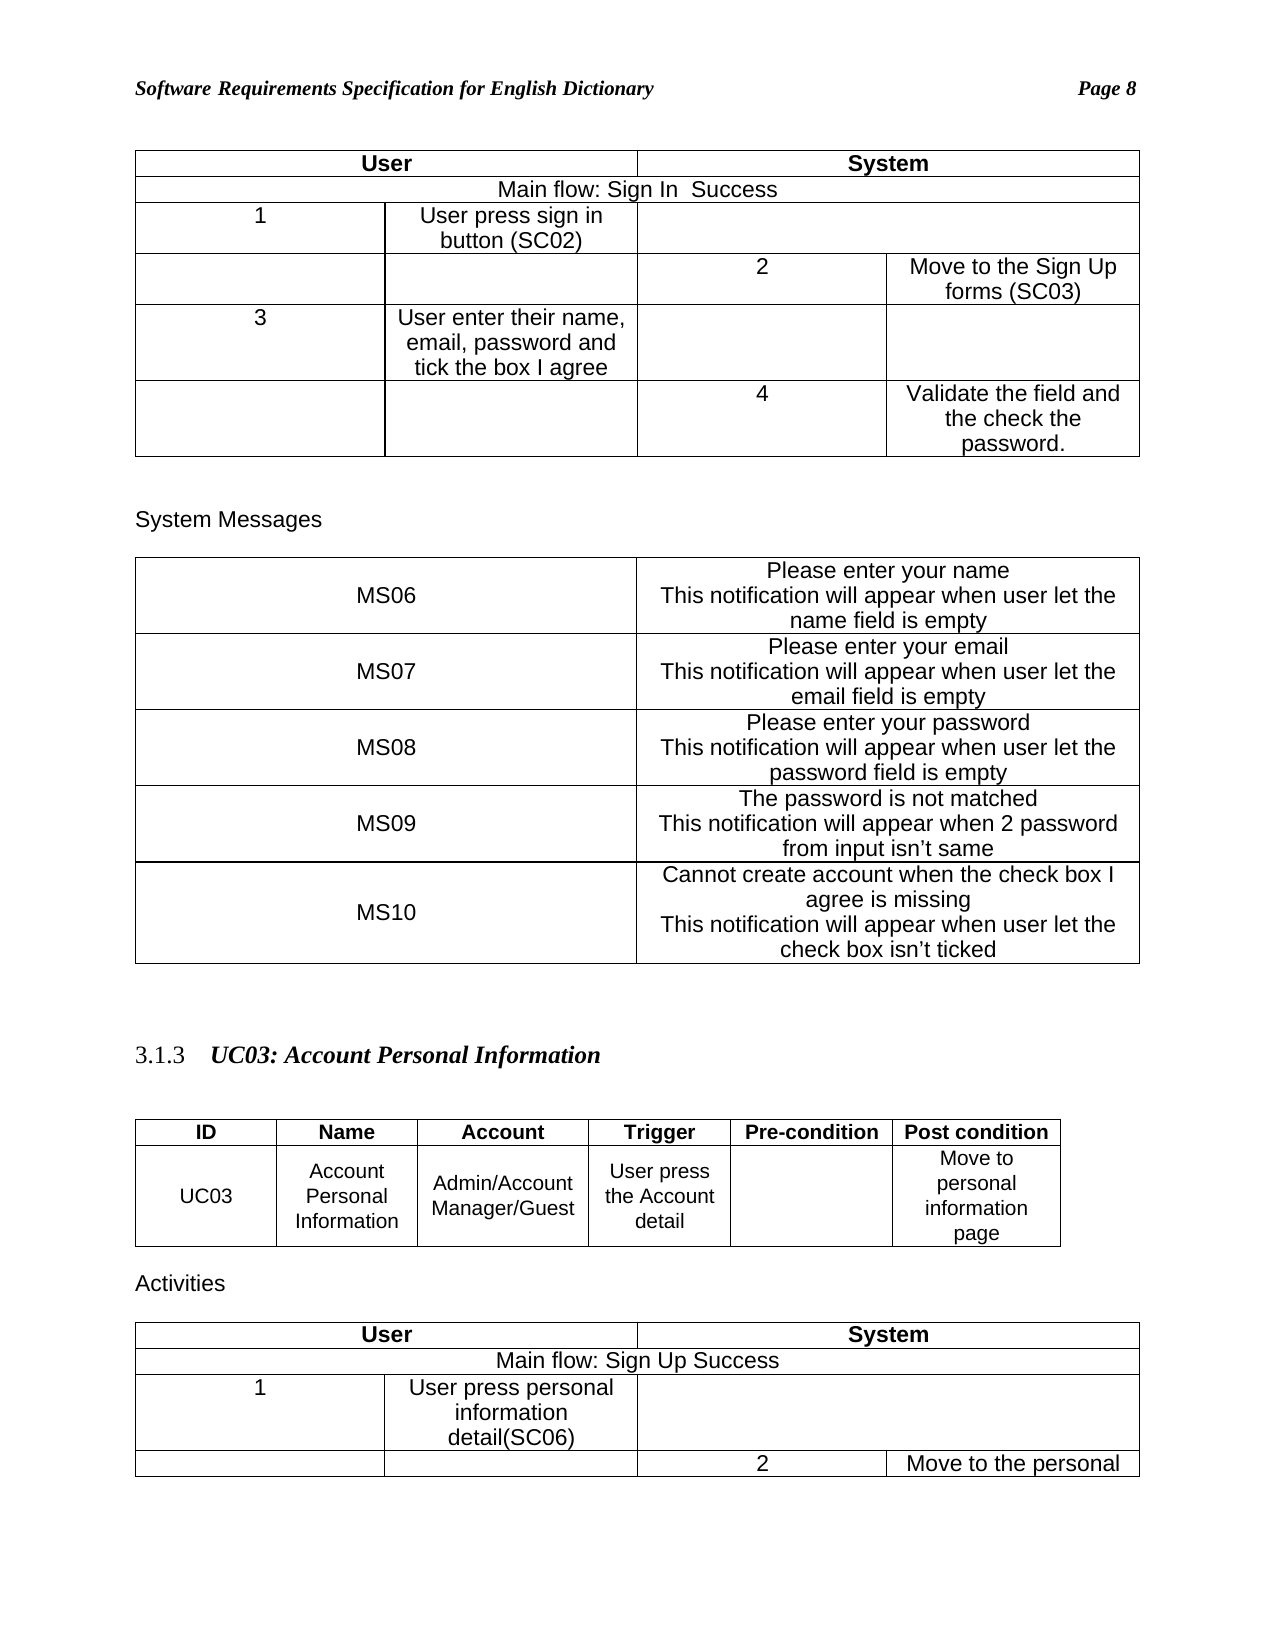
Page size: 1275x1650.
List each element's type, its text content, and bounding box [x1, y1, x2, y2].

table_cell [638, 203, 1139, 253]
table_cell Account Personal Information [277, 1146, 417, 1246]
table_cell [386, 254, 637, 304]
table_cell 4 [638, 381, 886, 456]
subtitle UC03: Account Personal Information [135, 1044, 1140, 1069]
table_cell MS09 [136, 786, 636, 861]
table_header MS06 [136, 558, 636, 633]
table_cell Cannot create account when the check box I agree is missing This notification will appear when user let the check box isn’t ticked [637, 863, 1139, 962]
table_cell Please enter your email This notification will appear when user let the email field is empty [637, 634, 1139, 709]
table_cell [731, 1146, 892, 1246]
table_cell Move to personal information page [893, 1146, 1060, 1246]
table_header Please enter your name This notification will appear when user let the name field is empty [637, 558, 1139, 633]
table_cell MS08 [136, 710, 636, 785]
table_cell [136, 1451, 384, 1476]
table_cell Main flow: Sign In Success [136, 177, 1139, 202]
text System Messages [135, 507, 1140, 532]
table_cell User press personal information detail(SC06) [385, 1375, 637, 1450]
table_header System [638, 151, 1139, 176]
table_cell [887, 305, 1139, 380]
table_header User [136, 1323, 637, 1348]
table_cell [136, 381, 384, 456]
table_header System [638, 1323, 1139, 1348]
table_header Pre-condition [731, 1120, 892, 1145]
text Activities [135, 1272, 1140, 1297]
table_header User [136, 151, 637, 176]
table_cell 3 [136, 305, 384, 380]
table_cell 1 [136, 203, 384, 253]
table_header ID [136, 1120, 276, 1145]
table_cell 2 [638, 254, 886, 304]
table_cell Move to the Sign Up forms (SC03) [887, 254, 1139, 304]
table_cell 2 [638, 1451, 886, 1476]
table_cell 1 [136, 1375, 384, 1450]
table_header Post condition [893, 1120, 1060, 1145]
table_cell MS10 [136, 863, 636, 962]
table_cell The password is not matched This notification will appear when 2 password from input isn’t same [637, 786, 1139, 861]
table_cell Please enter your password This notification will appear when user let the password field is empty [637, 710, 1139, 785]
table_cell User press the Account detail [589, 1146, 730, 1246]
table_cell Validate the field and the check the password. [887, 381, 1139, 456]
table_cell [887, 1451, 1139, 1476]
table_cell Admin/Account Manager/Guest [418, 1146, 588, 1246]
table_cell [136, 254, 384, 304]
table_cell [385, 1451, 637, 1476]
table_cell User press sign in button (SC02) [386, 203, 637, 253]
table_cell [638, 1375, 1139, 1450]
table_header Name [277, 1120, 417, 1145]
table_cell Main flow: Sign Up Success [136, 1349, 1139, 1374]
table_cell [386, 381, 637, 456]
table_cell [638, 305, 886, 380]
table_cell UC03 [136, 1146, 276, 1246]
table_cell User enter their name, email, password and tick the box I agree [386, 305, 637, 380]
table_cell MS07 [136, 634, 636, 709]
table_header Trigger [589, 1120, 730, 1145]
table_header Account [418, 1120, 588, 1145]
